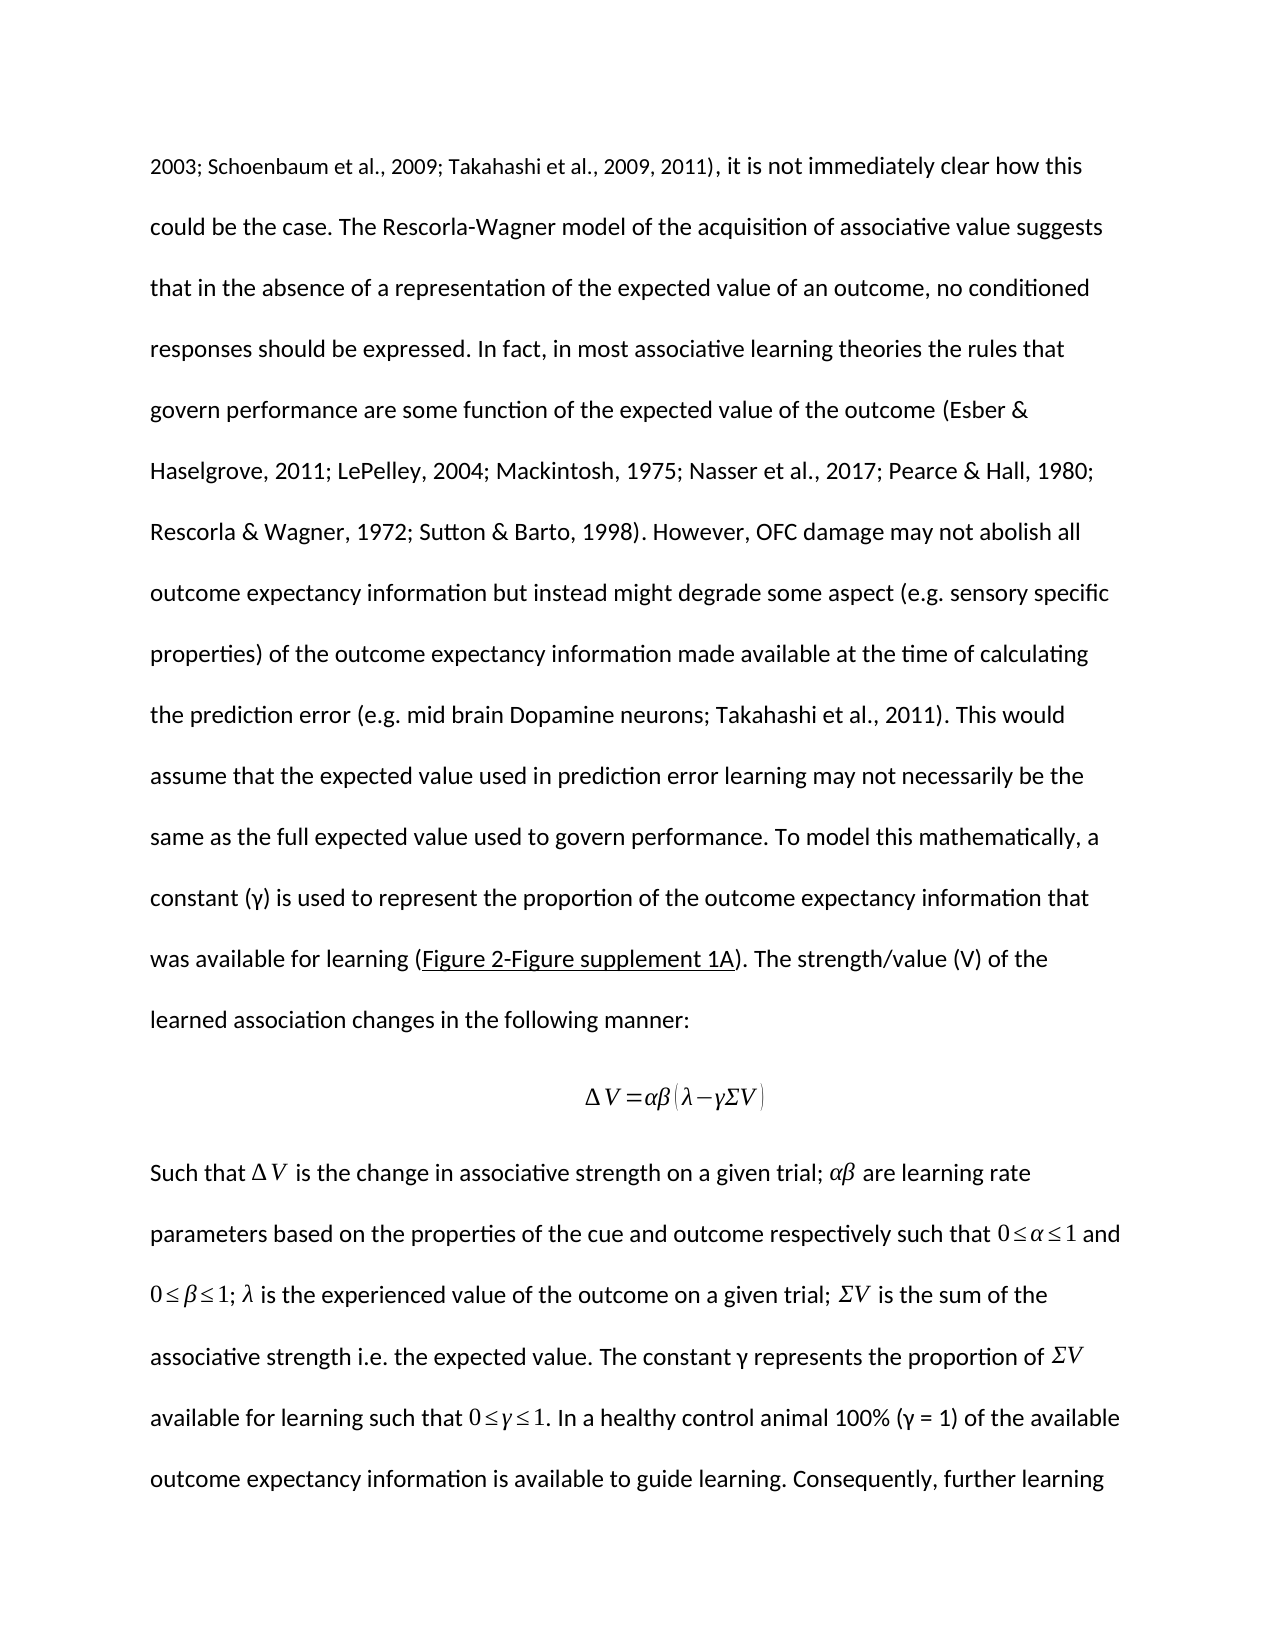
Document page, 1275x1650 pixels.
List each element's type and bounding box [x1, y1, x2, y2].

text [150, 1158, 1125, 1493]
text [150, 150, 1125, 1035]
